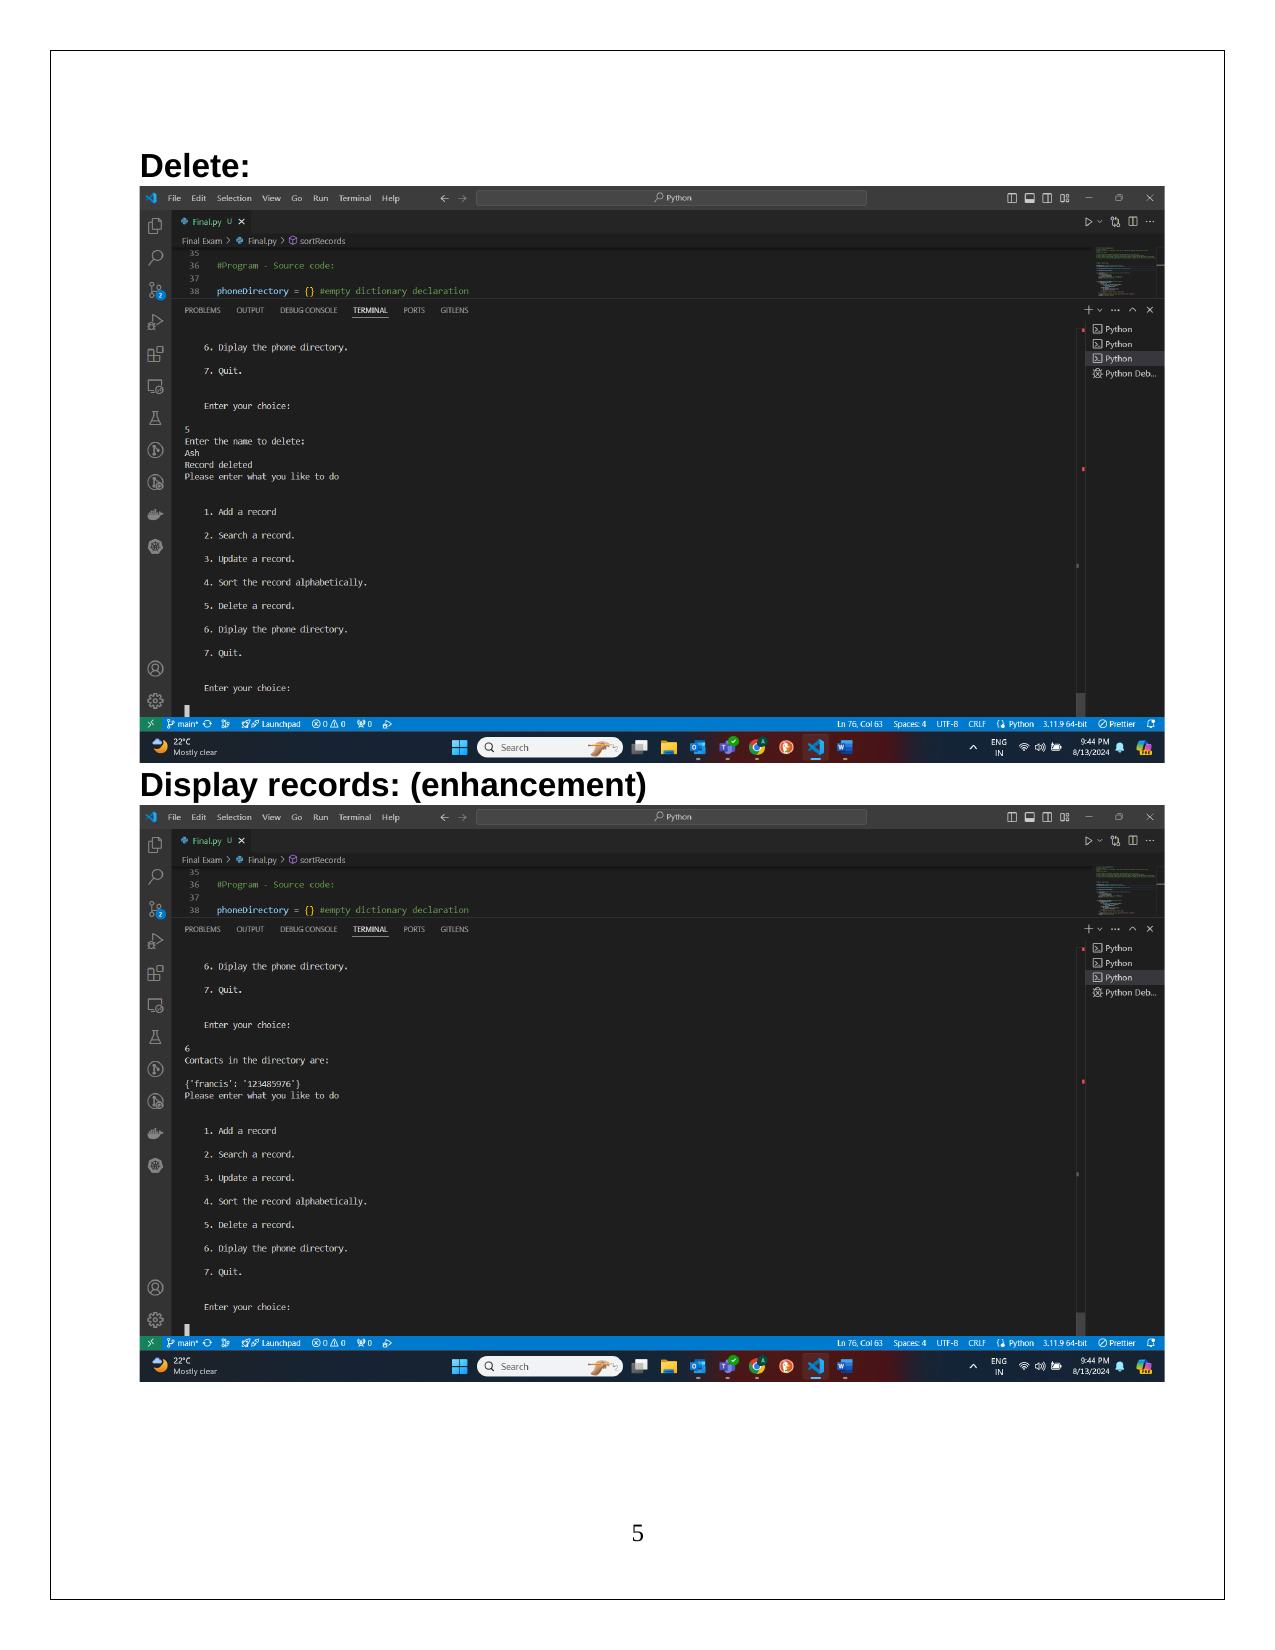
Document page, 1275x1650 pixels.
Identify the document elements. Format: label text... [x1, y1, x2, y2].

text Delete: [139, 146, 1164, 184]
picture [139, 186, 1165, 763]
picture [139, 805, 1165, 1382]
text Display records: (enhancement) [139, 765, 1164, 803]
